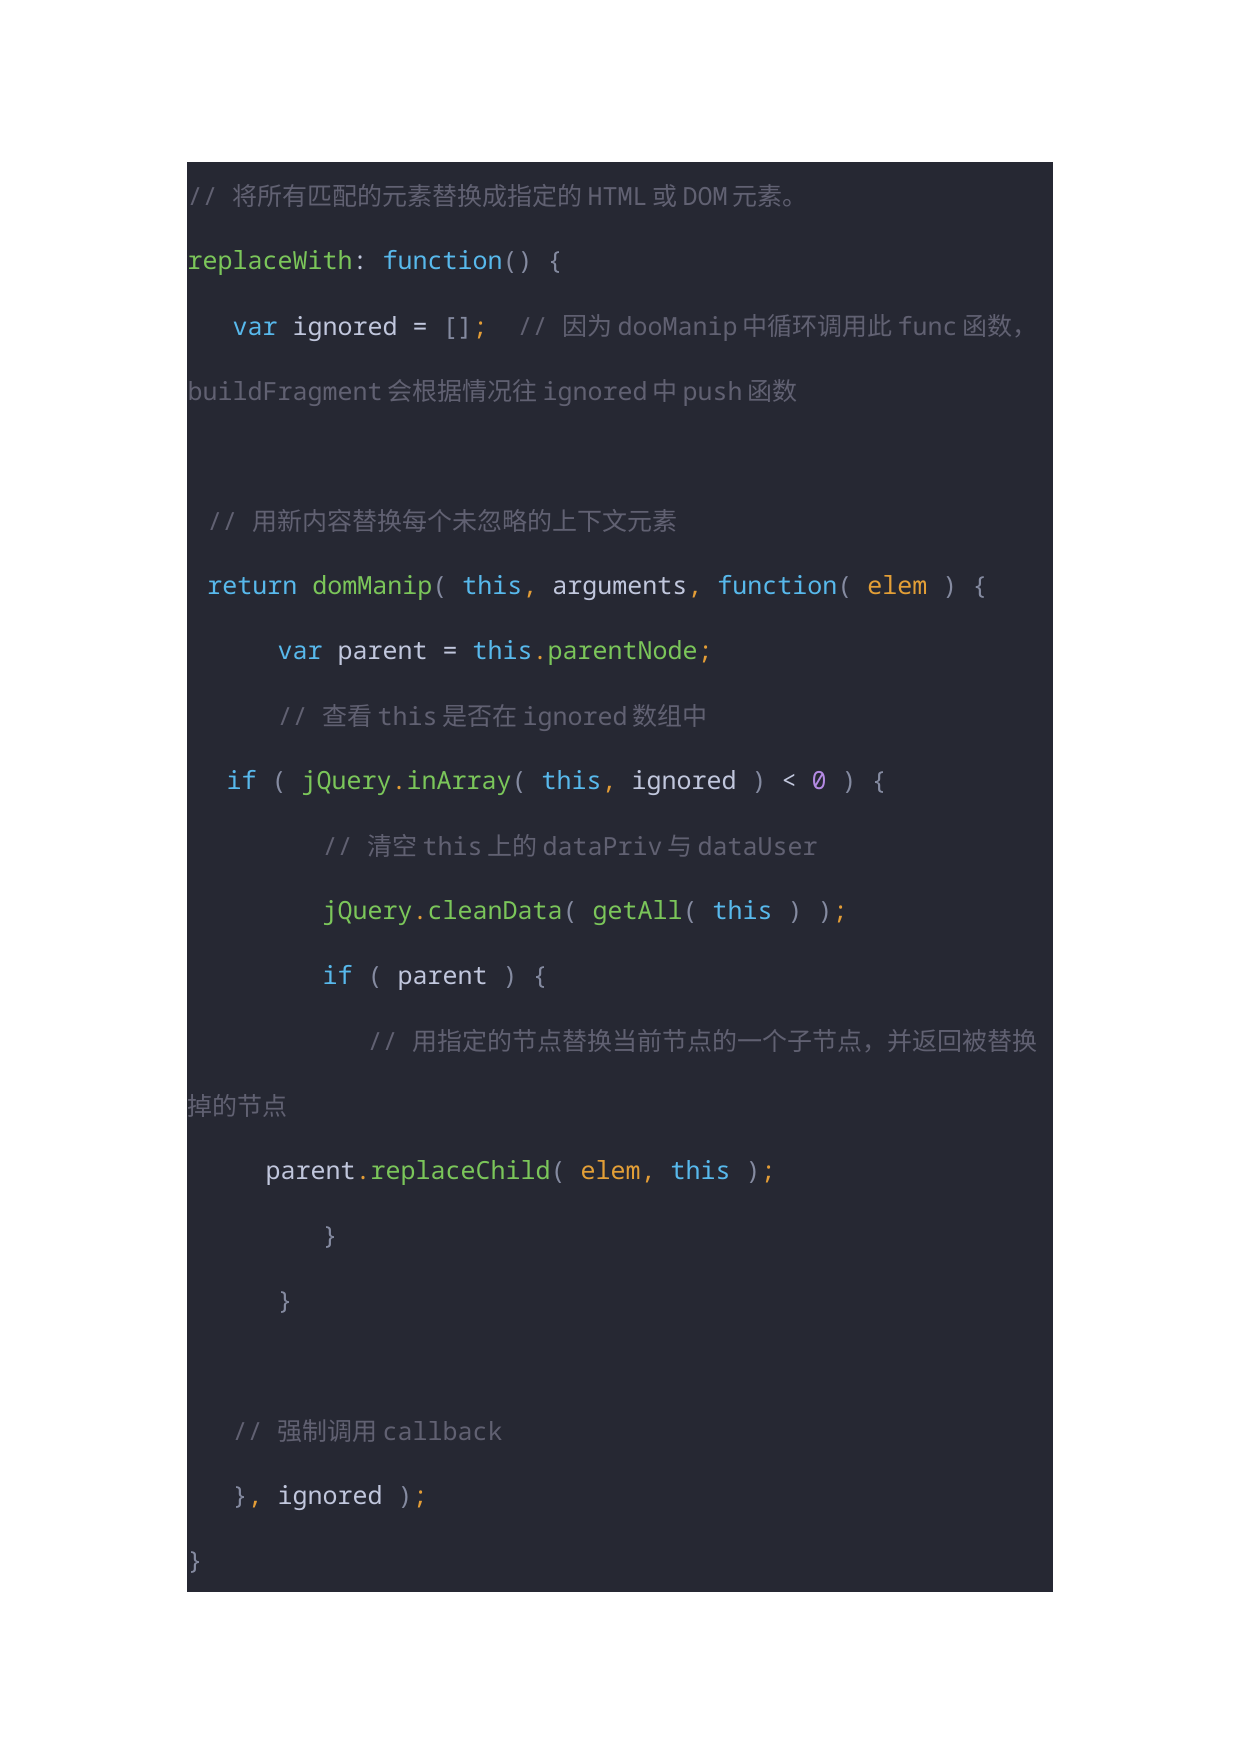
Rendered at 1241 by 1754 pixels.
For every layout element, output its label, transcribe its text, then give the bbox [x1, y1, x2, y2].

text // 将所有匹配的元素替换成指定的HTML或DOM元素。 replaceWith: function() { var ignored = []; // 因为dooManip中循环调用此func函数，buildFragment会根据情况往ignored中push函数 // 用新内容替换每个未忽略的上下文元素 return domManip( this, arguments, function( elem ) { var parent = this.parentNode; // 查看this是否在ignored数组中 if ( jQuery.inArray( this, ignored ) < 0 ) { // 清空this上的dataPriv与dataUser jQuery.cleanData( getAll( this ) ); if ( parent ) { // 用指定的节点替换当前节点的一个子节点，并返回被替换掉的节点 parent.replaceChild( elem, this ); } } // 强制调用callback }, ignored ); } [187, 162, 1053, 1592]
